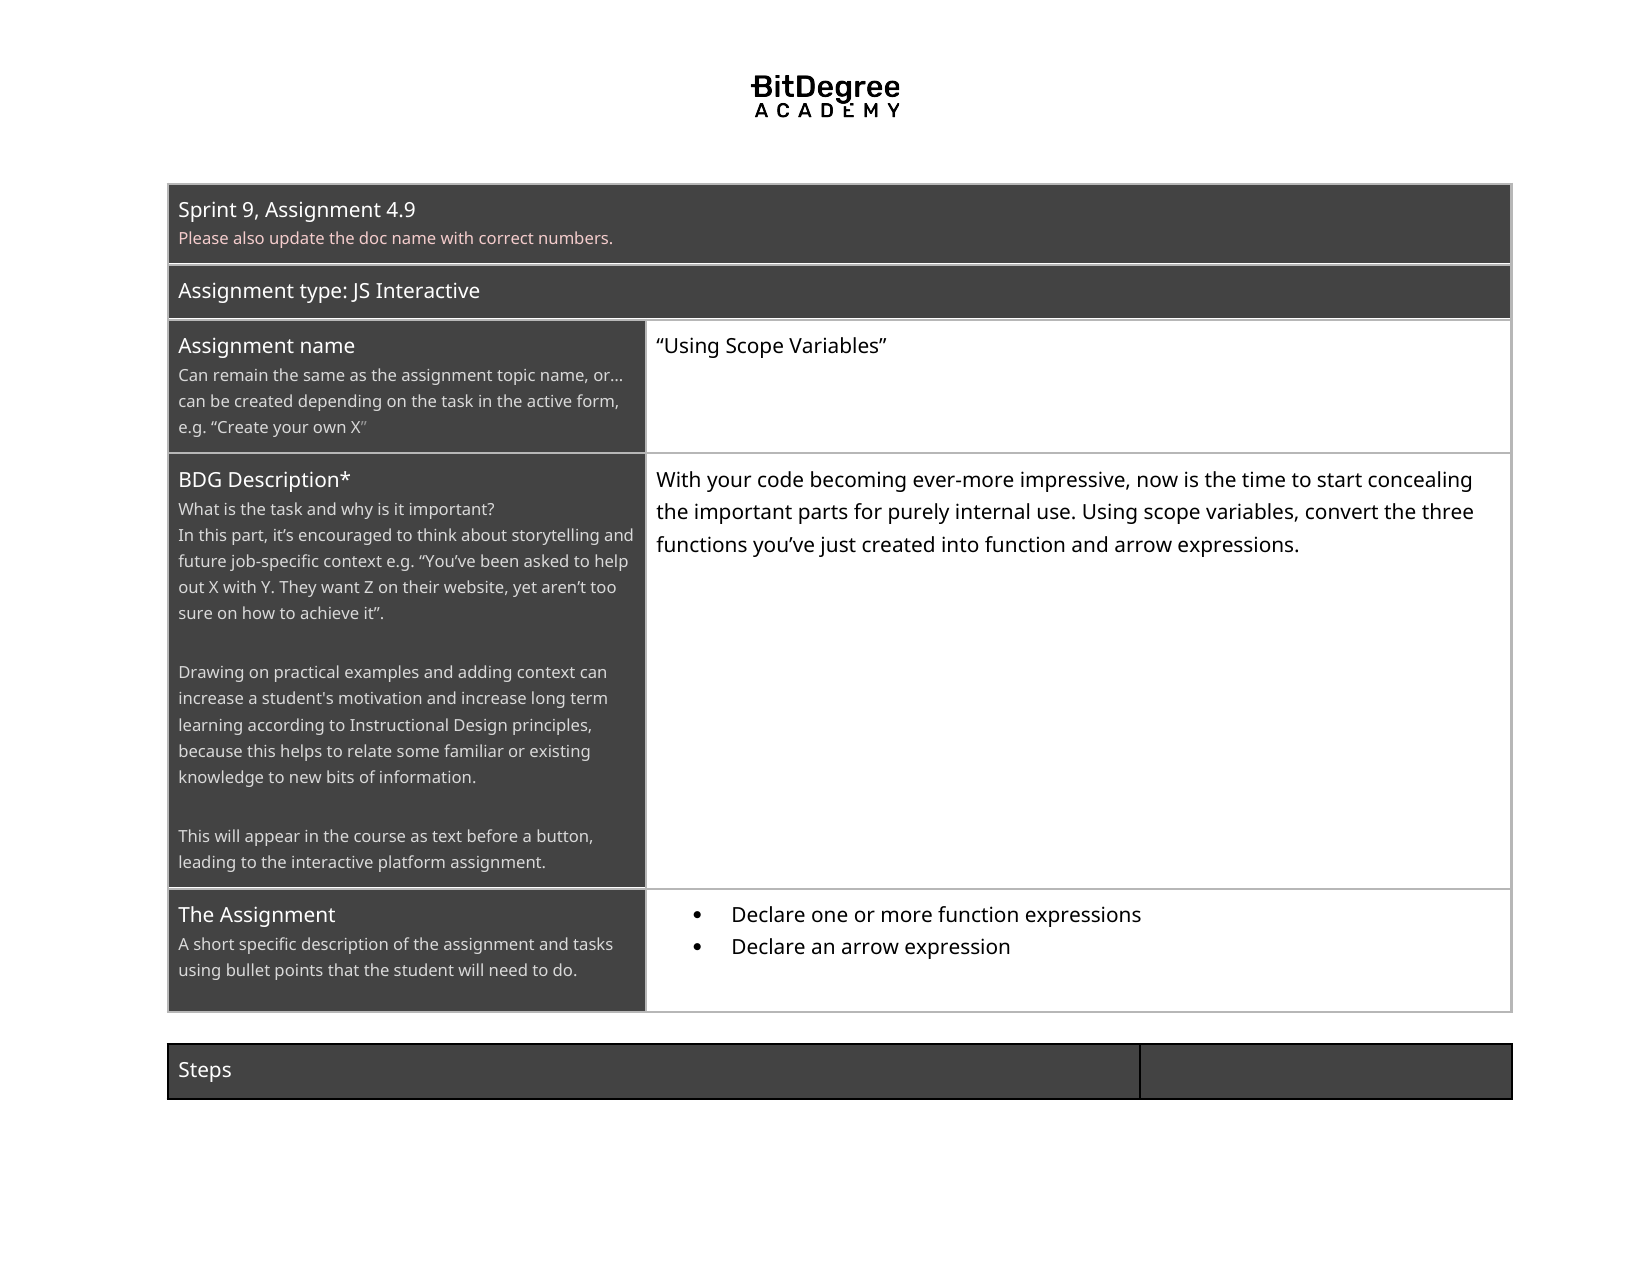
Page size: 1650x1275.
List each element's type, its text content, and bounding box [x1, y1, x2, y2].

table_cell “Using Scope Variables” [647, 321, 1510, 452]
table_cell Assignment name Can remain the same as the assignment topic name, or… can be created depending on the task in the active form, e.g. “Create your own X” [169, 321, 645, 452]
table_header Steps Step-by-step instructions on what the student should do. [169, 1045, 1139, 1098]
table_header Sprint 9, Assignment 4.9 Please also update the doc name with correct numbers. [169, 185, 1510, 263]
table_cell Assignment type: JS Interactive [169, 266, 1510, 318]
picture [750, 75, 900, 118]
table_header [1141, 1045, 1511, 1098]
table_cell The Assignment A short specific description of the assignment and tasks using bullet points that the student will need to do. [169, 890, 645, 1011]
table_cell BDG Description* What is the task and why is it important? In this part, it’s encouraged to think about storytelling and future job-specific context e.g. “You’ve been asked to help out X with Y. They want Z on their website, yet aren’t too sure on how to achieve it”. Drawing on practical examples and adding context can increase a student's motivation and increase long term learning according to Instructional Design principles, because this helps to relate some familiar or existing knowledge to new bits of information. This will appear in the course as text before a button, leading to the interactive platform assignment. [169, 454, 645, 887]
table_cell With your code becoming ever-more impressive, now is the time to start concealing the important parts for purely internal use. Using scope variables, convert the three functions you’ve just created into function and arrow expressions. [647, 454, 1510, 887]
table_cell Declare one or more function expressions Declare an arrow expression [647, 890, 1510, 1011]
